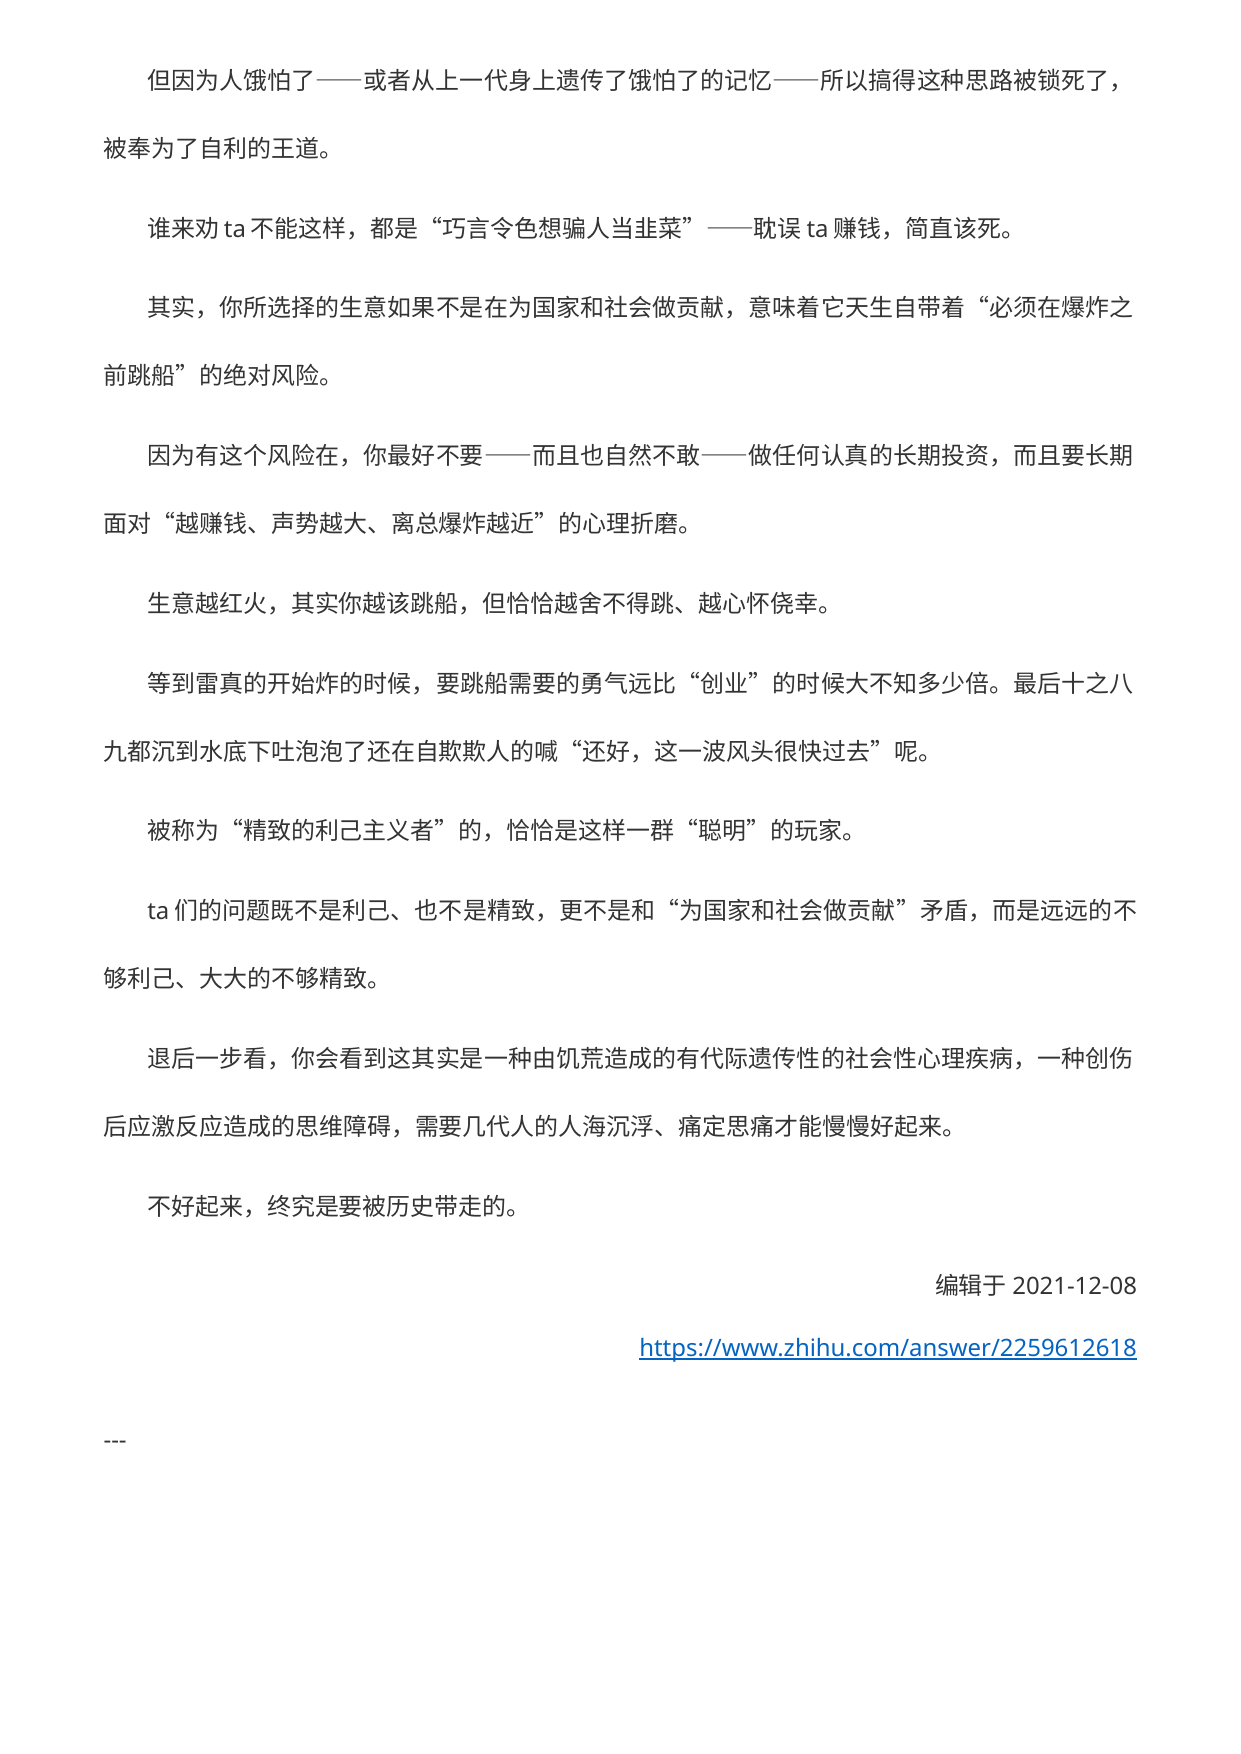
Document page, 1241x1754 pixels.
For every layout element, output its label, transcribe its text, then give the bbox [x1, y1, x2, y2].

text 退后一步看，你会看到这其实是一种由饥荒造成的有代际遗传性的社会性心理疾病，一种创伤后应激反应造成的思维障碍，需要几代人的人海沉浮、痛定思痛才能慢慢好起来。 [103, 1023, 1137, 1159]
text 被称为“精致的利己主义者”的，恰恰是这样一群“聪明”的玩家。 [103, 795, 1137, 863]
text ta们的问题既不是利己、也不是精致，更不是和“为国家和社会做贡献”矛盾，而是远远的不够利己、大大的不够精致。 [103, 875, 1137, 1011]
text https://www.zhihu.com/answer/2259612618 [103, 1330, 1137, 1364]
text 等到雷真的开始炸的时候，要跳船需要的勇气远比“创业”的时候大不知多少倍。最后十之八九都沉到水底下吐泡泡了还在自欺欺人的喊“还好，这一波风头很快过去”呢。 [103, 648, 1137, 783]
text --- [103, 1422, 1137, 1456]
text 谁来劝ta不能这样，都是“巧言令色想骗人当韭菜”——耽误ta赚钱，简直该死。 [103, 193, 1137, 261]
text 因为有这个风险在，你最好不要——而且也自然不敢——做任何认真的长期投资，而且要长期面对“越赚钱、声势越大、离总爆炸越近”的心理折磨。 [103, 420, 1137, 556]
text 编辑于 2021-12-08 [103, 1250, 1137, 1318]
text 不好起来，终究是要被历史带走的。 [103, 1171, 1137, 1238]
text 生意越红火，其实你越该跳船，但恰恰越舍不得跳、越心怀侥幸。 [103, 568, 1137, 636]
text 但因为人饿怕了——或者从上一代身上遗传了饿怕了的记忆——所以搞得这种思路被锁死了，被奉为了自利的王道。 [103, 45, 1137, 181]
text 其实，你所选择的生意如果不是在为国家和社会做贡献，意味着它天生自带着“必须在爆炸之前跳船”的绝对风险。 [103, 272, 1137, 408]
